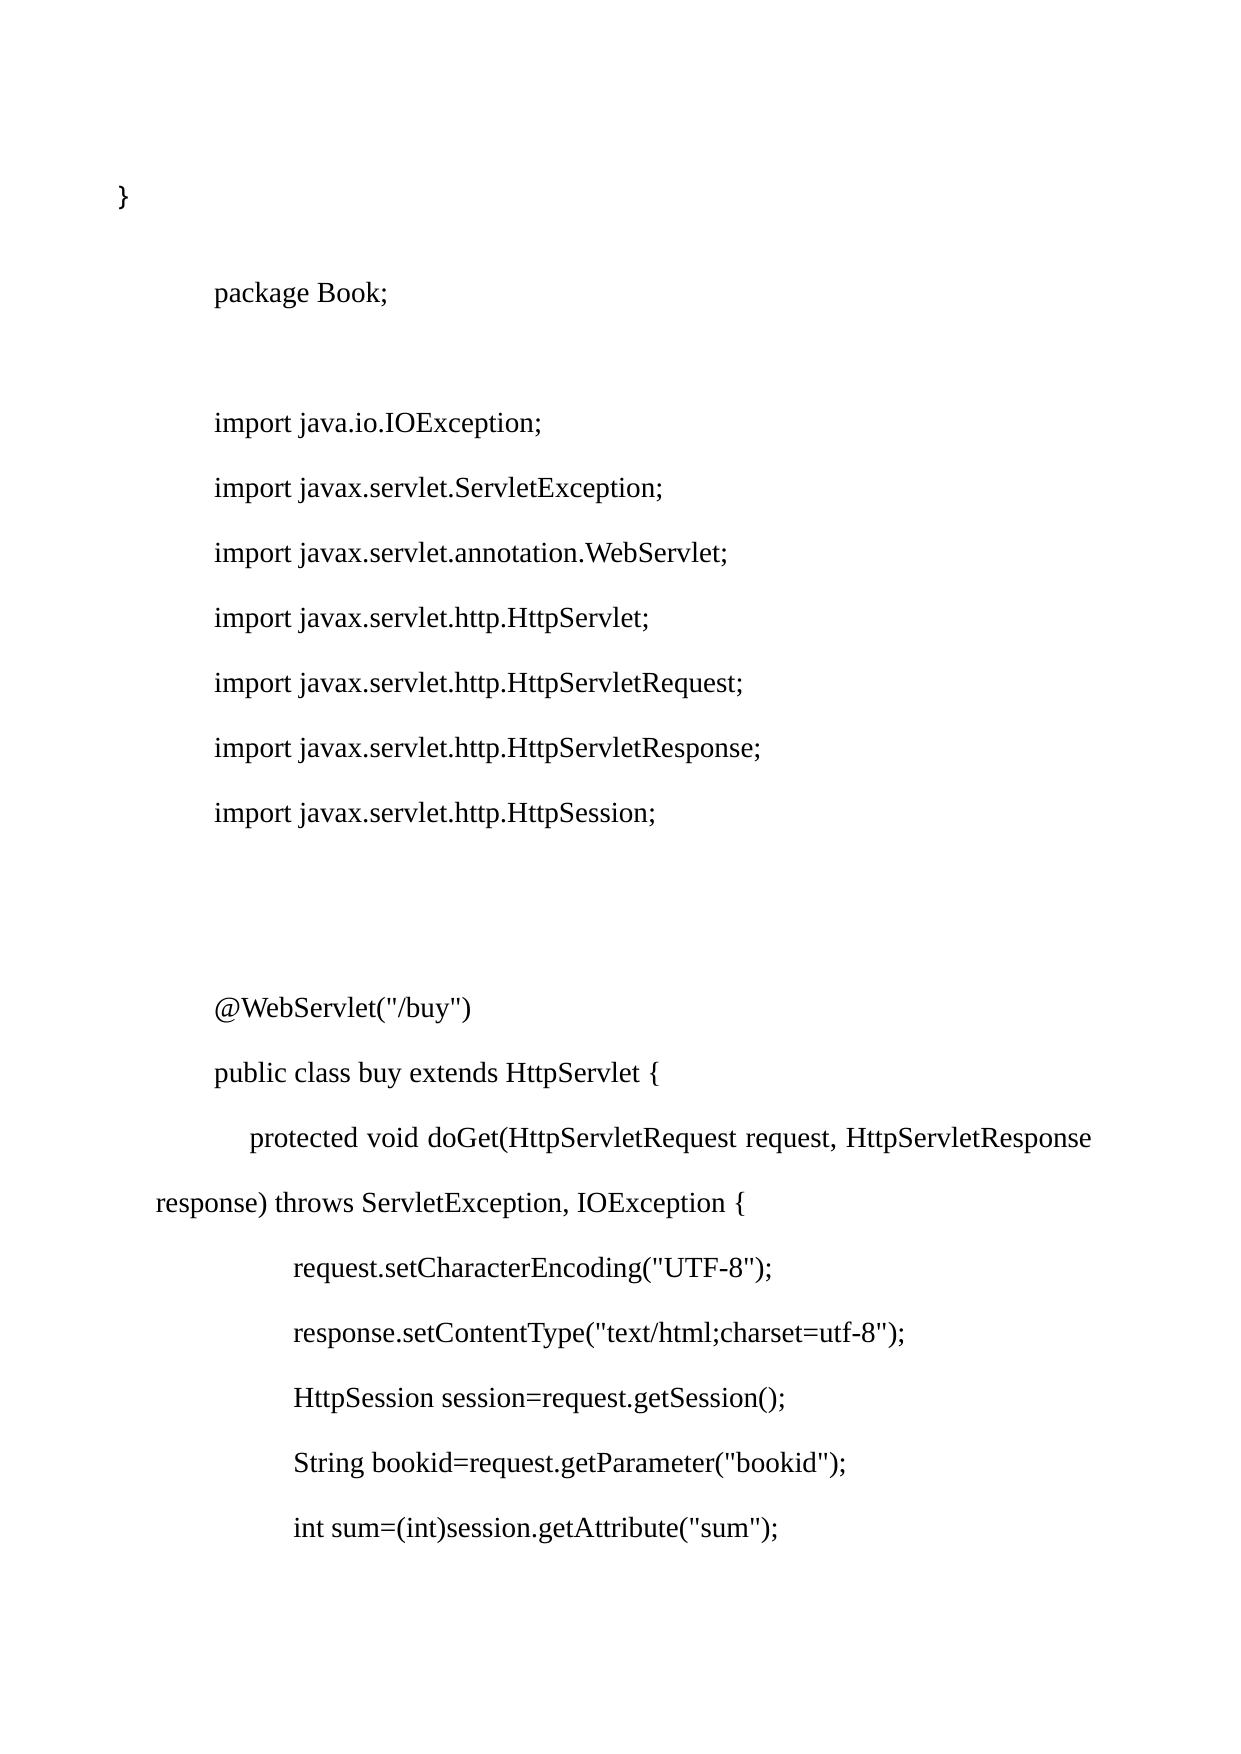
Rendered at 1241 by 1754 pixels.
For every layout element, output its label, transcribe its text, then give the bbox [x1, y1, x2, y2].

list import javax.servlet.ServletException; [156, 454, 1093, 519]
list int sum=(int)session.getAttribute("sum"); [156, 1494, 1093, 1559]
list request.setCharacterEncoding("UTF-8"); [156, 1234, 1093, 1299]
list public class buy extends HttpServlet { [156, 1039, 1093, 1104]
text } [118, 162, 1093, 227]
list import javax.servlet.http.HttpSession; [156, 779, 1093, 844]
list import javax.servlet.http.HttpServletResponse; [156, 714, 1093, 779]
list @WebServlet("/buy") [156, 974, 1093, 1039]
list import java.io.IOException; [156, 389, 1093, 454]
list package Book; [156, 259, 1093, 324]
list HttpSession session=request.getSession(); [156, 1364, 1093, 1429]
list protected void doGet(HttpServletRequest request, HttpServletResponse response) throws ServletException, IOException { [156, 1104, 1093, 1234]
list import javax.servlet.http.HttpServletRequest; [156, 649, 1093, 714]
list String bookid=request.getParameter("bookid"); [156, 1429, 1093, 1494]
list import javax.servlet.annotation.WebServlet; [156, 519, 1093, 584]
list import javax.servlet.http.HttpServlet; [156, 584, 1093, 649]
list response.setContentType("text/html;charset=utf-8"); [156, 1299, 1093, 1364]
